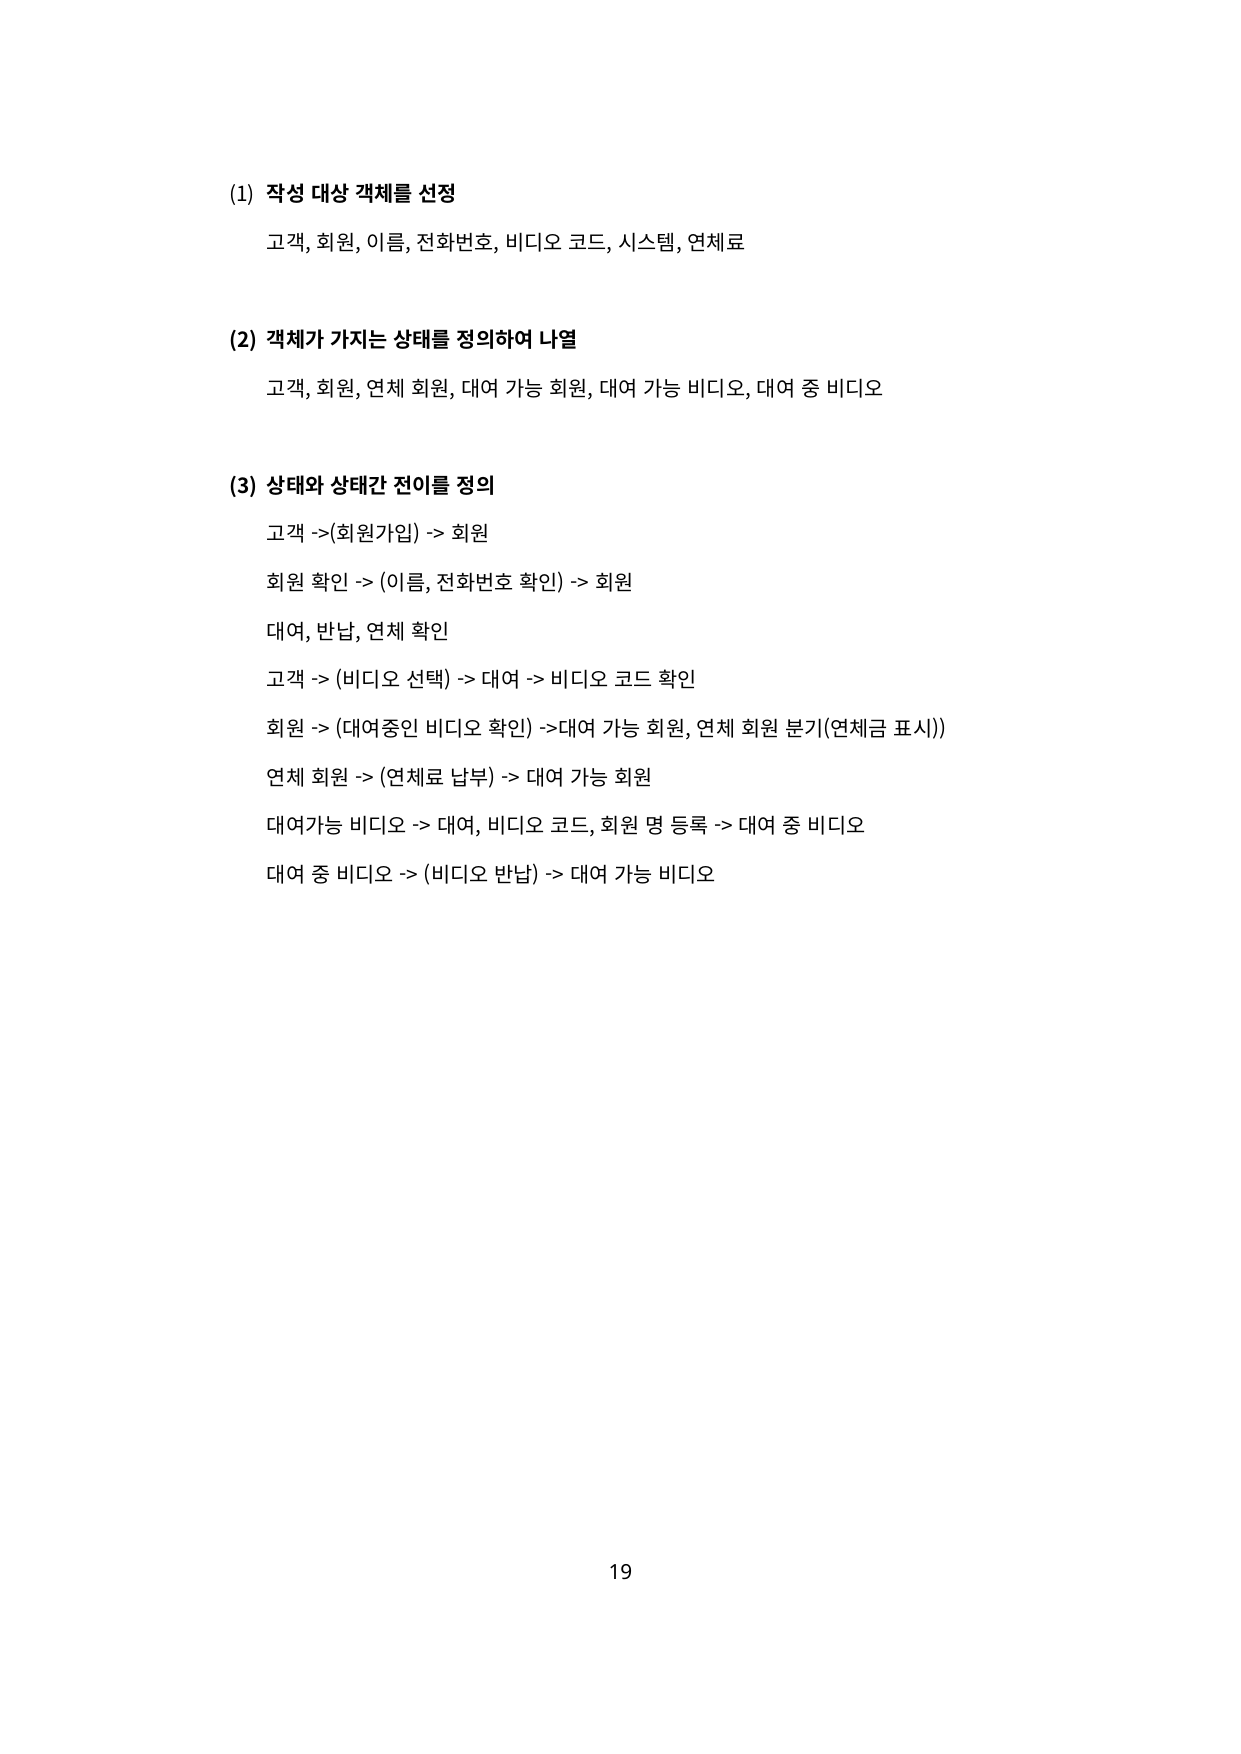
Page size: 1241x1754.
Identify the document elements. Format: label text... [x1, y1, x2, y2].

list 작성 대상 객체를 선정 [229, 177, 1090, 207]
list 객체가 가지는 상태를 정의하여 나열 [229, 323, 1090, 353]
list 고객, 회원, 연체 회원, 대여 가능 회원, 대여 가능 비디오, 대여 중 비디오 [267, 372, 1090, 402]
text 회원 확인 -> (이름, 전화번호 확인) -> 회원 [267, 566, 1090, 597]
text 고객 ->(회원가입) -> 회원 [267, 518, 1090, 548]
text 대여가능 비디오 -> 대여, 비디오 코드, 회원 명 등록 -> 대여 중 비디오 [267, 809, 1090, 840]
list 상태와 상태간 전이를 정의 [229, 469, 1090, 499]
text 회원 -> (대여중인 비디오 확인) ->대여 가능 회원, 연체 회원 분기(연체금 표시)) [267, 712, 1090, 742]
text 대여 중 비디오 -> (비디오 반납) -> 대여 가능 비디오 [267, 858, 1090, 888]
list 고객, 회원, 이름, 전화번호, 비디오 코드, 시스템, 연체료 [267, 226, 1090, 256]
text 대여, 반납, 연체 확인 [267, 615, 1090, 645]
text 연체 회원 -> (연체료 납부) -> 대여 가능 회원 [267, 761, 1090, 791]
text 고객 -> (비디오 선택) -> 대여 -> 비디오 코드 확인 [267, 664, 1090, 694]
